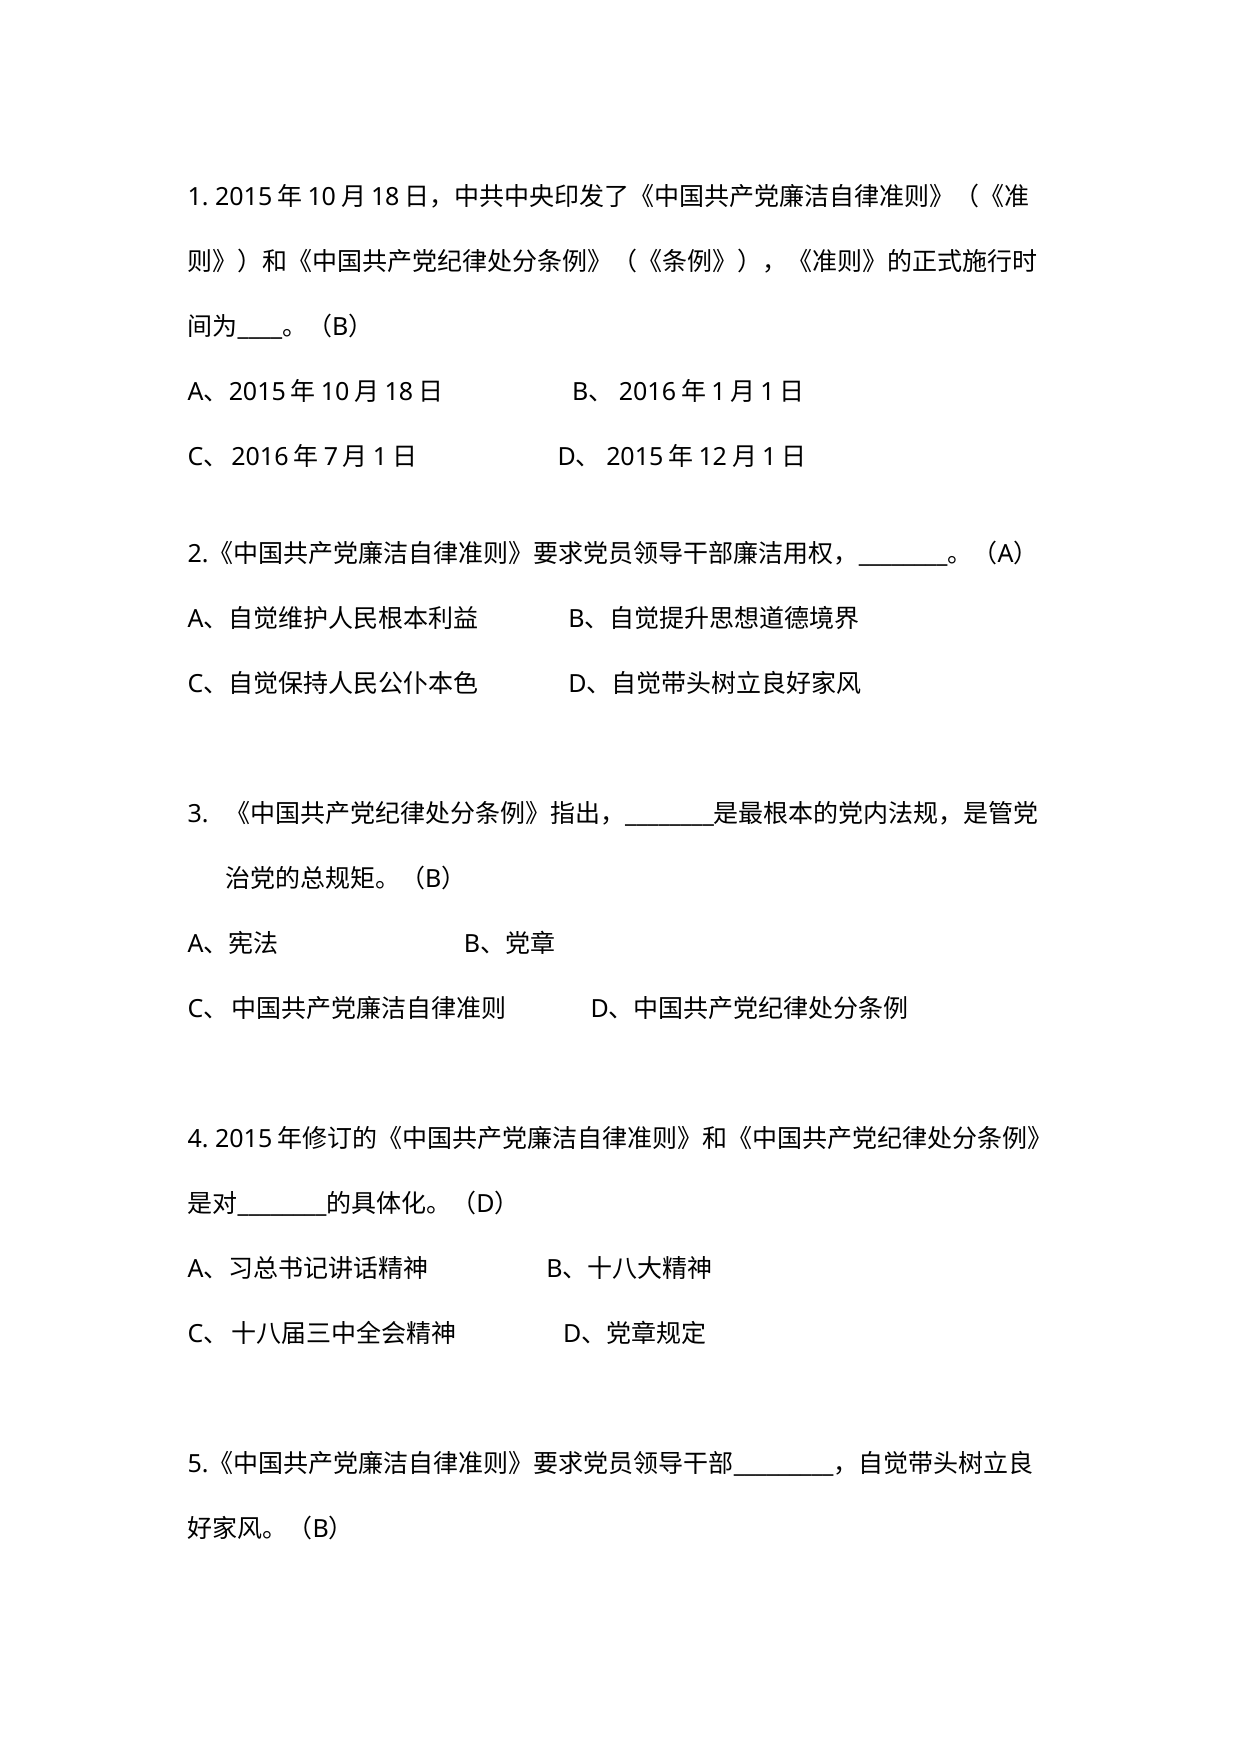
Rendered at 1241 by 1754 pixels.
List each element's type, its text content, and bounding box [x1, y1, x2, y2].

list 《中国共产党纪律处分条例》指出，________是最根本的党内法规，是管党治党的总规矩。（B） [187, 779, 1053, 909]
text 2.《中国共产党廉洁自律准则》要求党员领导干部廉洁用权，________。（A） [187, 519, 1053, 584]
text 4. 2015年修订的《中国共产党廉洁自律准则》和《中国共产党纪律处分条例》是对________的具体化。（D） [187, 1104, 1053, 1234]
list 中国共产党廉洁自律准则 D、中国共产党纪律处分条例 [187, 974, 1053, 1039]
list 十八届三中全会精神 D、党章规定 [187, 1299, 1053, 1364]
text A、宪法 B、党章 [187, 909, 1053, 974]
list 2016年7月1日 D、 2015年12月1日 [187, 422, 1053, 487]
text A、2015年10月18日 B、 2016年1月1日 [187, 357, 1053, 422]
text 1. 2015年10月18日，中共中央印发了《中国共产党廉洁自律准则》（《准则》）和《中国共产党纪律处分条例》（《条例》），《准则》的正式施行时间为____。（B） [187, 162, 1053, 357]
text A、习总书记讲话精神 B、十八大精神 [187, 1234, 1053, 1299]
text A、自觉维护人民根本利益 B、自觉提升思想道德境界 C、自觉保持人民公仆本色 D、自觉带头树立良好家风 [187, 584, 1053, 714]
text 5.《中国共产党廉洁自律准则》要求党员领导干部_________，自觉带头树立良好家风。（B） [187, 1429, 1053, 1559]
